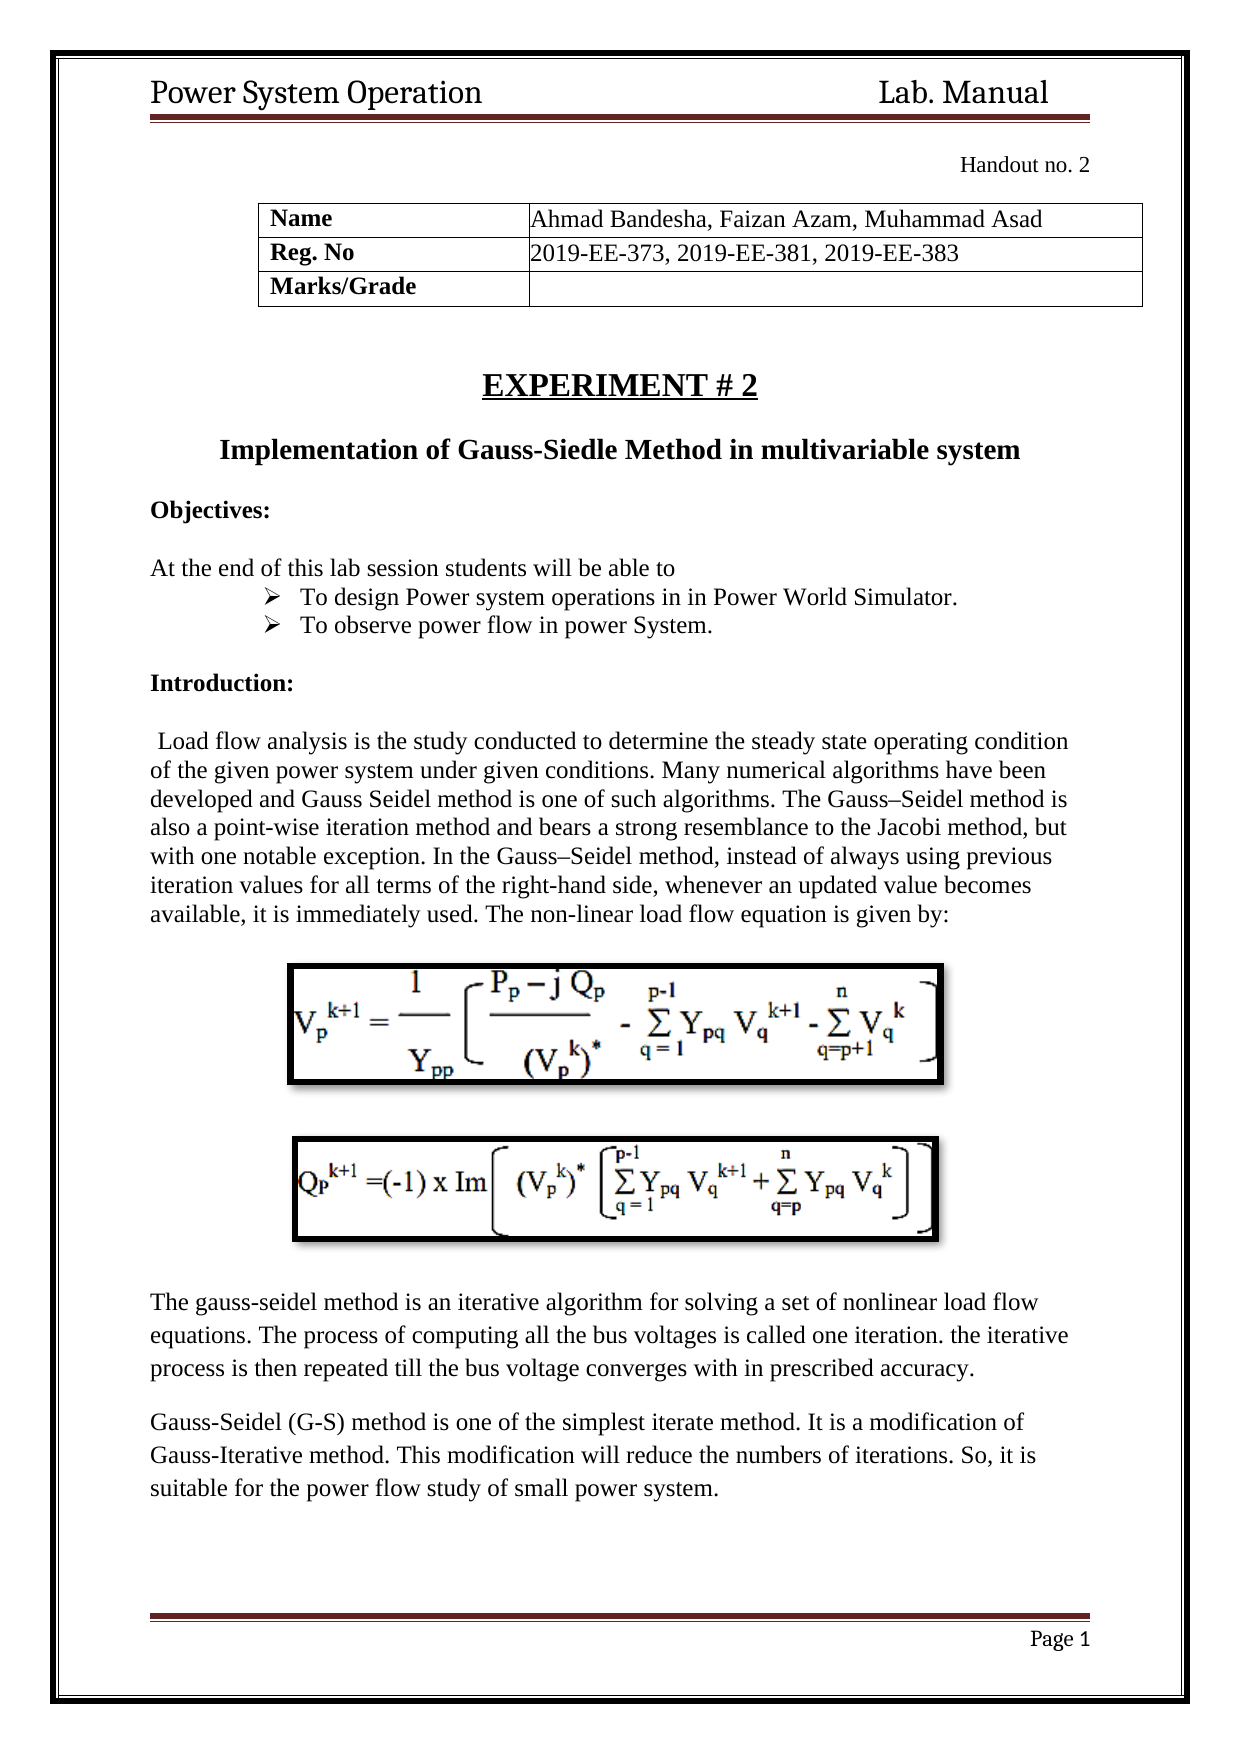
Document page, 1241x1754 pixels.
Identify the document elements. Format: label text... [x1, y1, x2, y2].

list To design Power system operations in in Power World Simulator. [262, 582, 1090, 610]
text Handout no. 2 [150, 152, 1090, 178]
text Implementation of Gauss-Siedle Method in multivariable system [150, 432, 1090, 466]
text Introduction: [150, 668, 1090, 697]
text EXPERIMENT # 2 [150, 365, 1090, 403]
text Load flow analysis is the study conducted to determine the steady state operating condition of the given power system under given conditions. Many numerical algorithms have been developed and Gauss Seidel method is one of such algorithms. The Gauss–Seidel method is also a point-wise iteration method and bears a strong resemblance to the Jacobi method, but with one notable exception. In the Gauss–Seidel method, instead of always using previous iteration values for all terms of the right-hand side, whenever an updated value becomes available, it is immediately used. The non-linear load flow equation is given by: [150, 726, 1090, 927]
table_cell Reg. No [259, 238, 529, 271]
text At the end of this lab session students will be able to [150, 553, 1090, 582]
text The gauss-seidel method is an iterative algorithm for solving a set of nonlinear load flow equations. The process of computing all the bus voltages is called one iteration. the iterative process is then repeated till the bus voltage converges with in prescribed accuracy. [150, 1287, 1090, 1382]
list To observe power flow in power System. [262, 610, 1090, 639]
text Objectives: [150, 495, 1090, 524]
text Gauss-Seidel (G-S) method is one of the simplest iterate method. It is a modification of Gauss-Iterative method. This modification will reduce the numbers of iterations. So, it is suitable for the power flow study of small power system. [150, 1407, 1090, 1502]
table_cell 2019-EE-373, 2019-EE-381, 2019-EE-383 [530, 238, 1142, 271]
table_header Name [259, 204, 529, 237]
table_header Ahmad Bandesha, Faizan Azam, Muhammad Asad [530, 204, 1142, 237]
table_cell Marks/Grade [259, 272, 529, 306]
table_cell [530, 272, 1142, 306]
